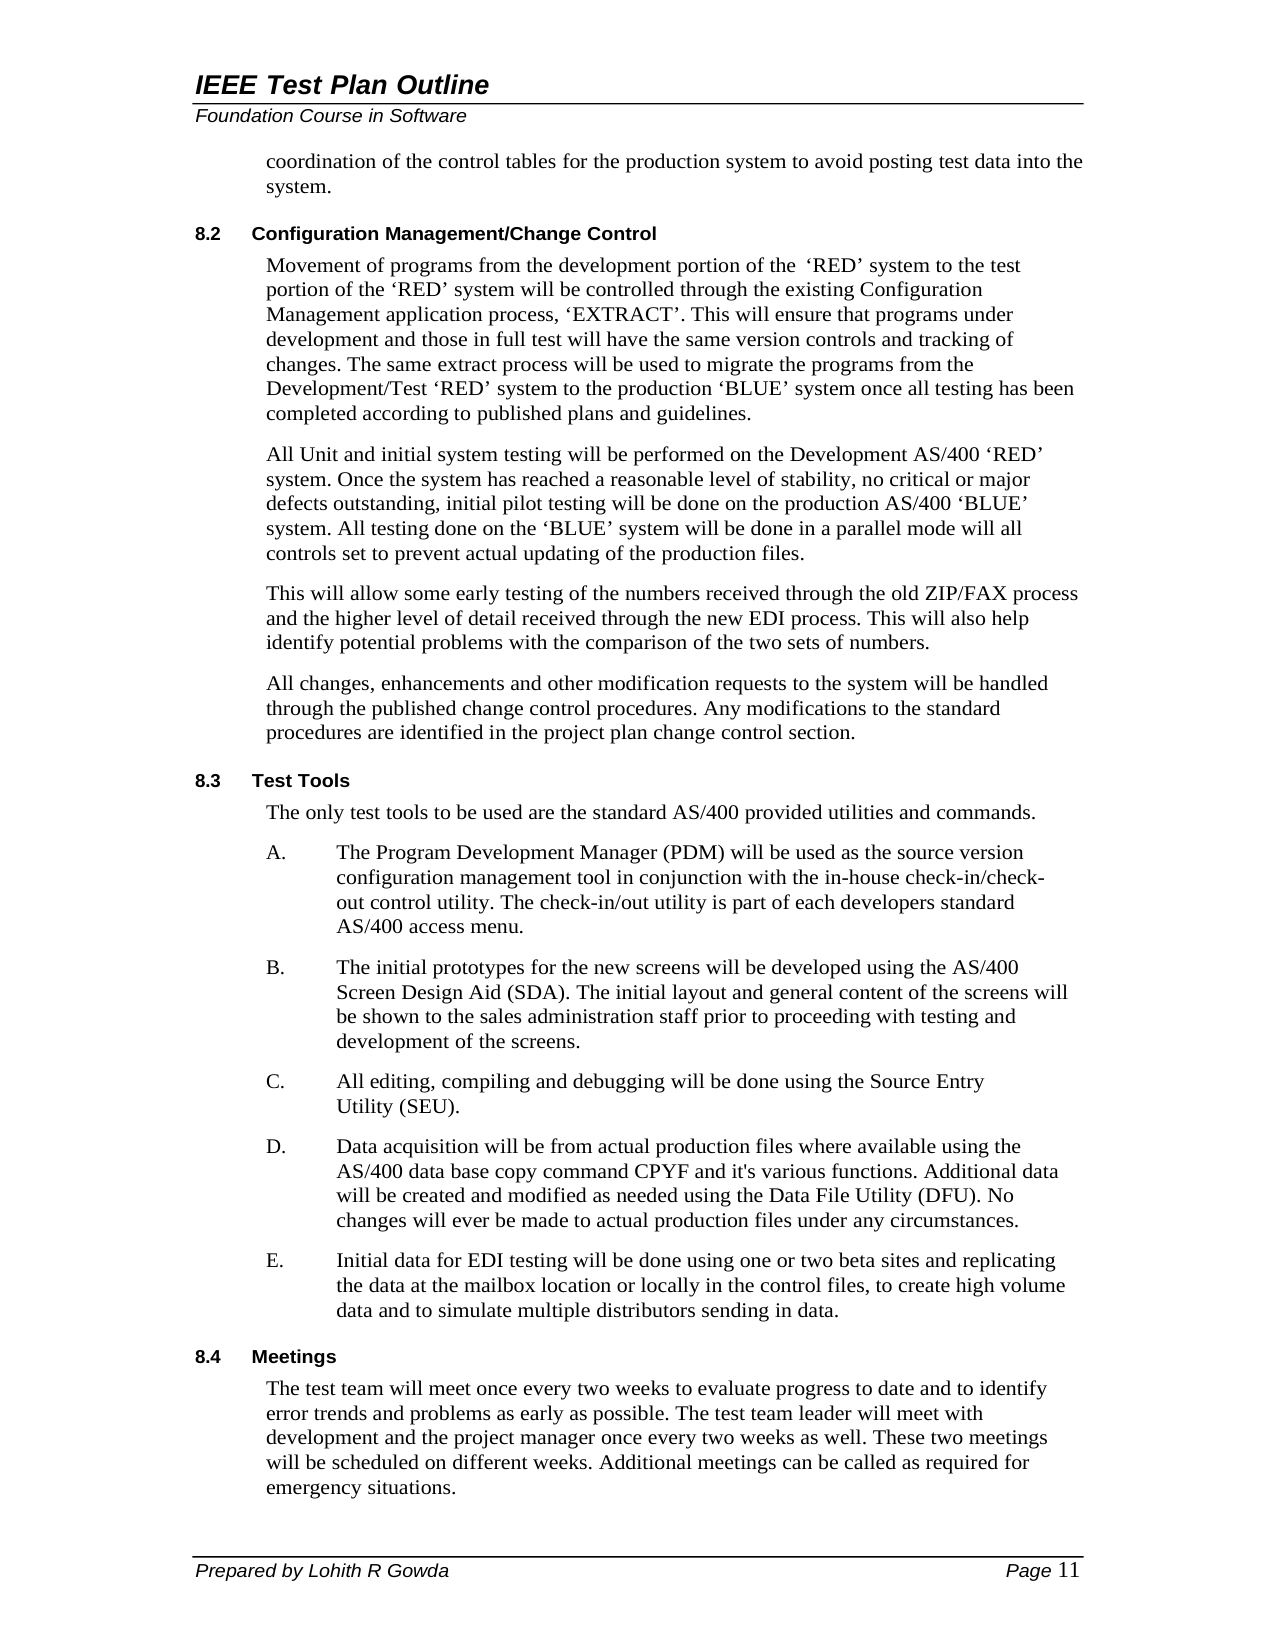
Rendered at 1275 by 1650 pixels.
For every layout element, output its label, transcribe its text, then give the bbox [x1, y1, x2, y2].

text The test team will meet once every two weeks to evaluate progress to date and to identify error trends and problems as early as possible. The test team leader will meet with development and the project manager once every two weeks as well. These two meetings will be scheduled on different weeks. Additional meetings can be called as required for emergency situations. [266, 1376, 1083, 1499]
text This will allow some early testing of the numbers received through the old ZIP/FAX process and the higher level of detail received through the new EDI process. This will also help identify potential problems with the comparison of the two sets of numbers. [266, 581, 1083, 654]
text All Unit and initial system testing will be performed on the Development AS/400 ‘RED’ system. Once the system has reached a reasonable level of stability, no critical or major defects outstanding, initial pilot testing will be done on the production AS/400 ‘BLUE’ system. All testing done on the ‘BLUE’ system will be done in a parallel mode will all controls set to prevent actual updating of the production files. [266, 442, 1083, 565]
list Meetings [195, 1346, 1096, 1367]
list Data acquisition will be from actual production files where available using the AS/400 data base copy command CPYF and it's various functions. Additional data will be created and modified as needed using the Data File Utility (DFU). No changes will ever be made to actual production files under any circumstances. [266, 1134, 1081, 1232]
text Movement of programs from the development portion of the ‘RED’ system to the test portion of the ‘RED’ system will be controlled through the existing Configuration Management application process, ‘EXTRACT’. This will ensure that programs under development and those in full test will have the same version controls and tracking of changes. The same extract process will be used to migrate the programs from the Development/Test ‘RED’ system to the production ‘BLUE’ system once all testing has been completed according to published plans and guidelines. [266, 253, 1087, 425]
list Configuration Management/Change Control [195, 222, 1096, 244]
text The only test tools to be used are the standard AS/400 provided utilities and commands. [266, 799, 1096, 824]
text All changes, enhancements and other modification requests to the system will be handled through the published change control procedures. Any modifications to the standard procedures are identified in the project plan change control section. [266, 671, 1083, 744]
text coordination of the control tables for the production system to avoid posting test data into the system. [266, 149, 1083, 198]
list Initial data for EDI testing will be done using one or two beta sites and replicating the data at the mailbox location or locally in the control files, to create high volume data and to simulate multiple distributors sending in data. [266, 1248, 1081, 1322]
list The Program Development Manager (PDM) will be used as the source version configuration management tool in conjunction with the in-house check-in/check-out control utility. The check-in/out utility is part of each developers standard AS/400 access menu. [266, 840, 1070, 938]
list Test Tools [195, 769, 1096, 791]
list The initial prototypes for the new screens will be developed using the AS/400 Screen Design Aid (SDA). The initial layout and general content of the screens will be shown to the sales administration staff prior to proceeding with testing and development of the screens. [266, 955, 1080, 1053]
list All editing, compiling and debugging will be done using the Source Entry Utility (SEU). [266, 1069, 1042, 1118]
